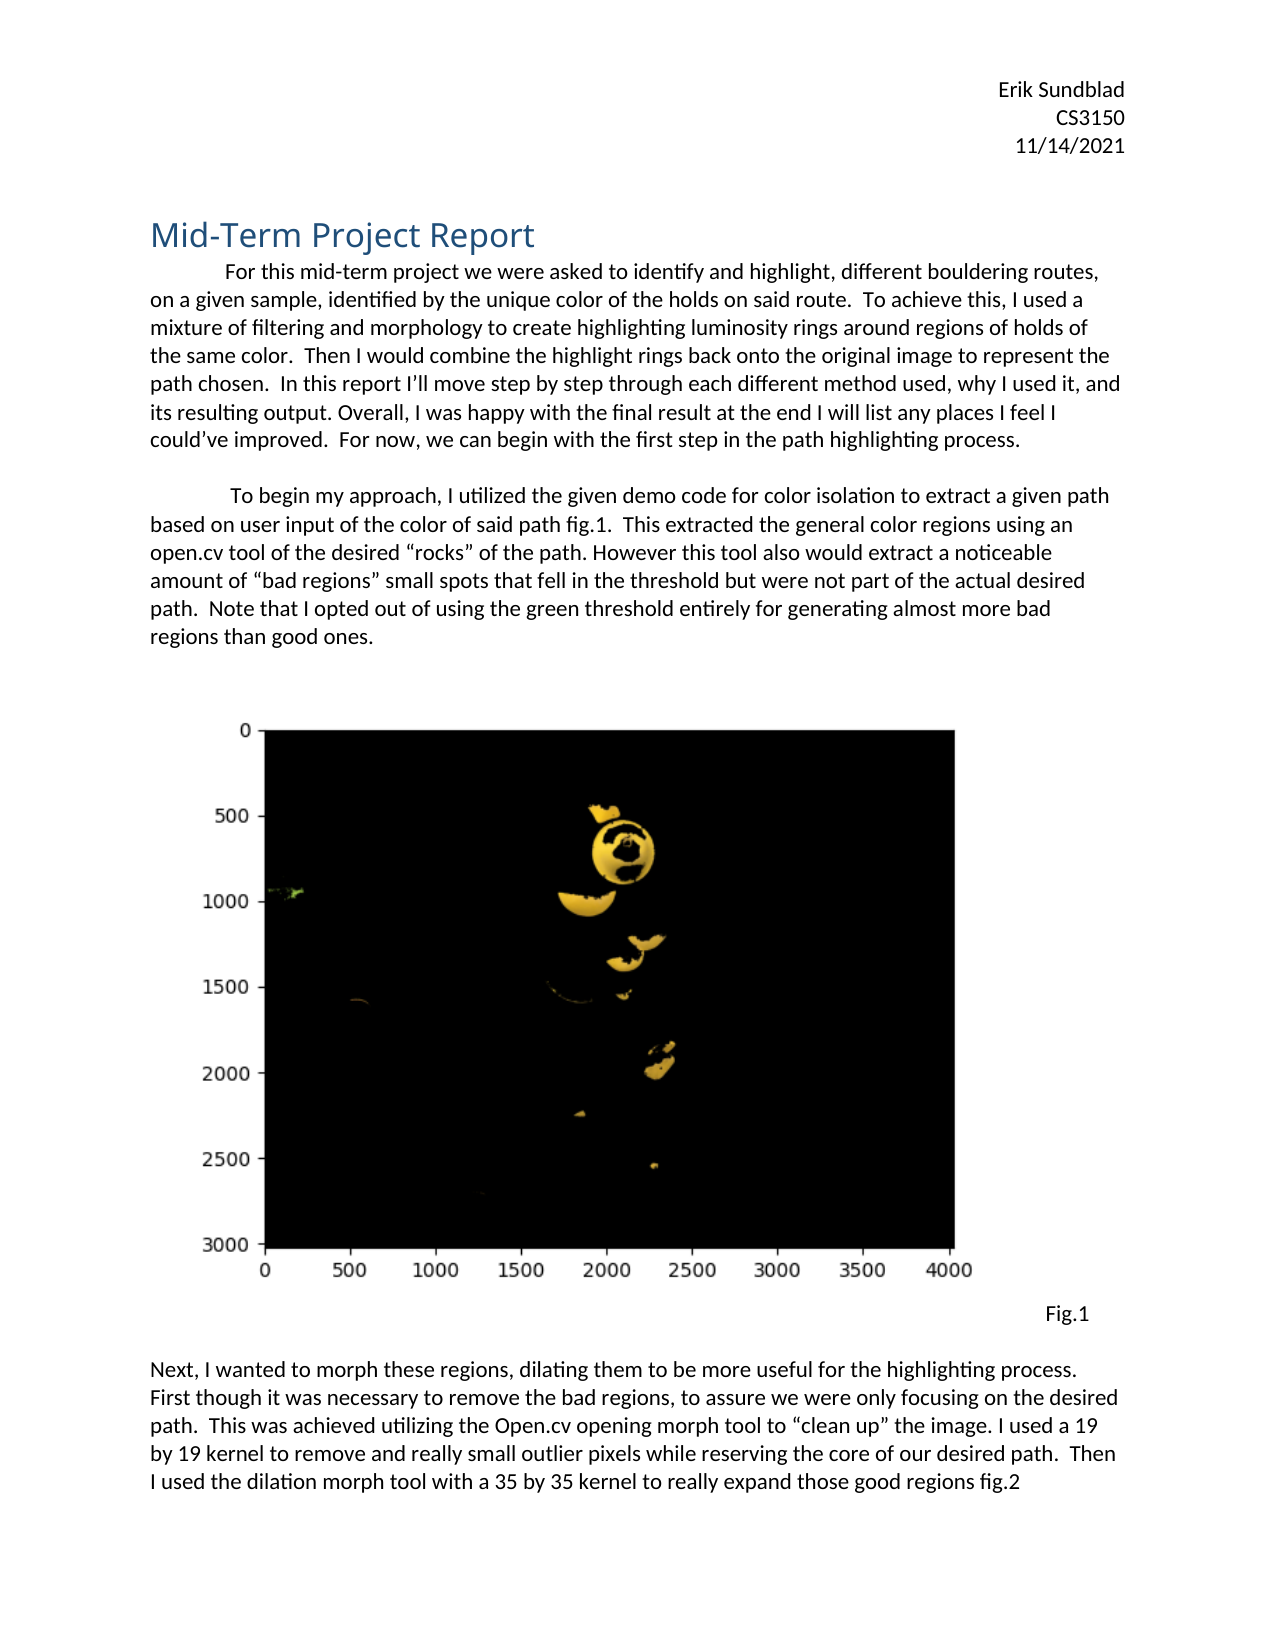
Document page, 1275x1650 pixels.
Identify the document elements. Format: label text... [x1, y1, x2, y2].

text For this mid-term project we were asked to identify and highlight, different bouldering routes, on a given sample, identified by the unique color of the holds on said route. To achieve this, I used a mixture of filtering and morphology to create highlighting luminosity rings around regions of holds of the same color. Then I would combine the highlight rings back onto the original image to represent the path chosen. In this report I’ll move step by step through each different method used, why I used it, and its resulting output. Overall, I was happy with the final result at the end I will list any places I feel I could’ve improved. For now, we can begin with the first step in the path highlighting process. [150, 257, 1125, 454]
text Next, I wanted to morph these regions, dilating them to be more useful for the highlighting process. First though it was necessary to remove the bad regions, to assure we were only focusing on the desired path. This was achieved utilizing the Open.cv opening morph tool to “clean up” the image. I used a 19 by 19 kernel to remove and really small outlier pixels while reserving the core of our desired path. Then I used the dilation morph tool with a 35 by 35 kernel to really expand those good regions fig.2 [150, 1355, 1125, 1495]
subtitle Mid-Term Project Report [150, 212, 1125, 257]
picture [150, 649, 1046, 1322]
